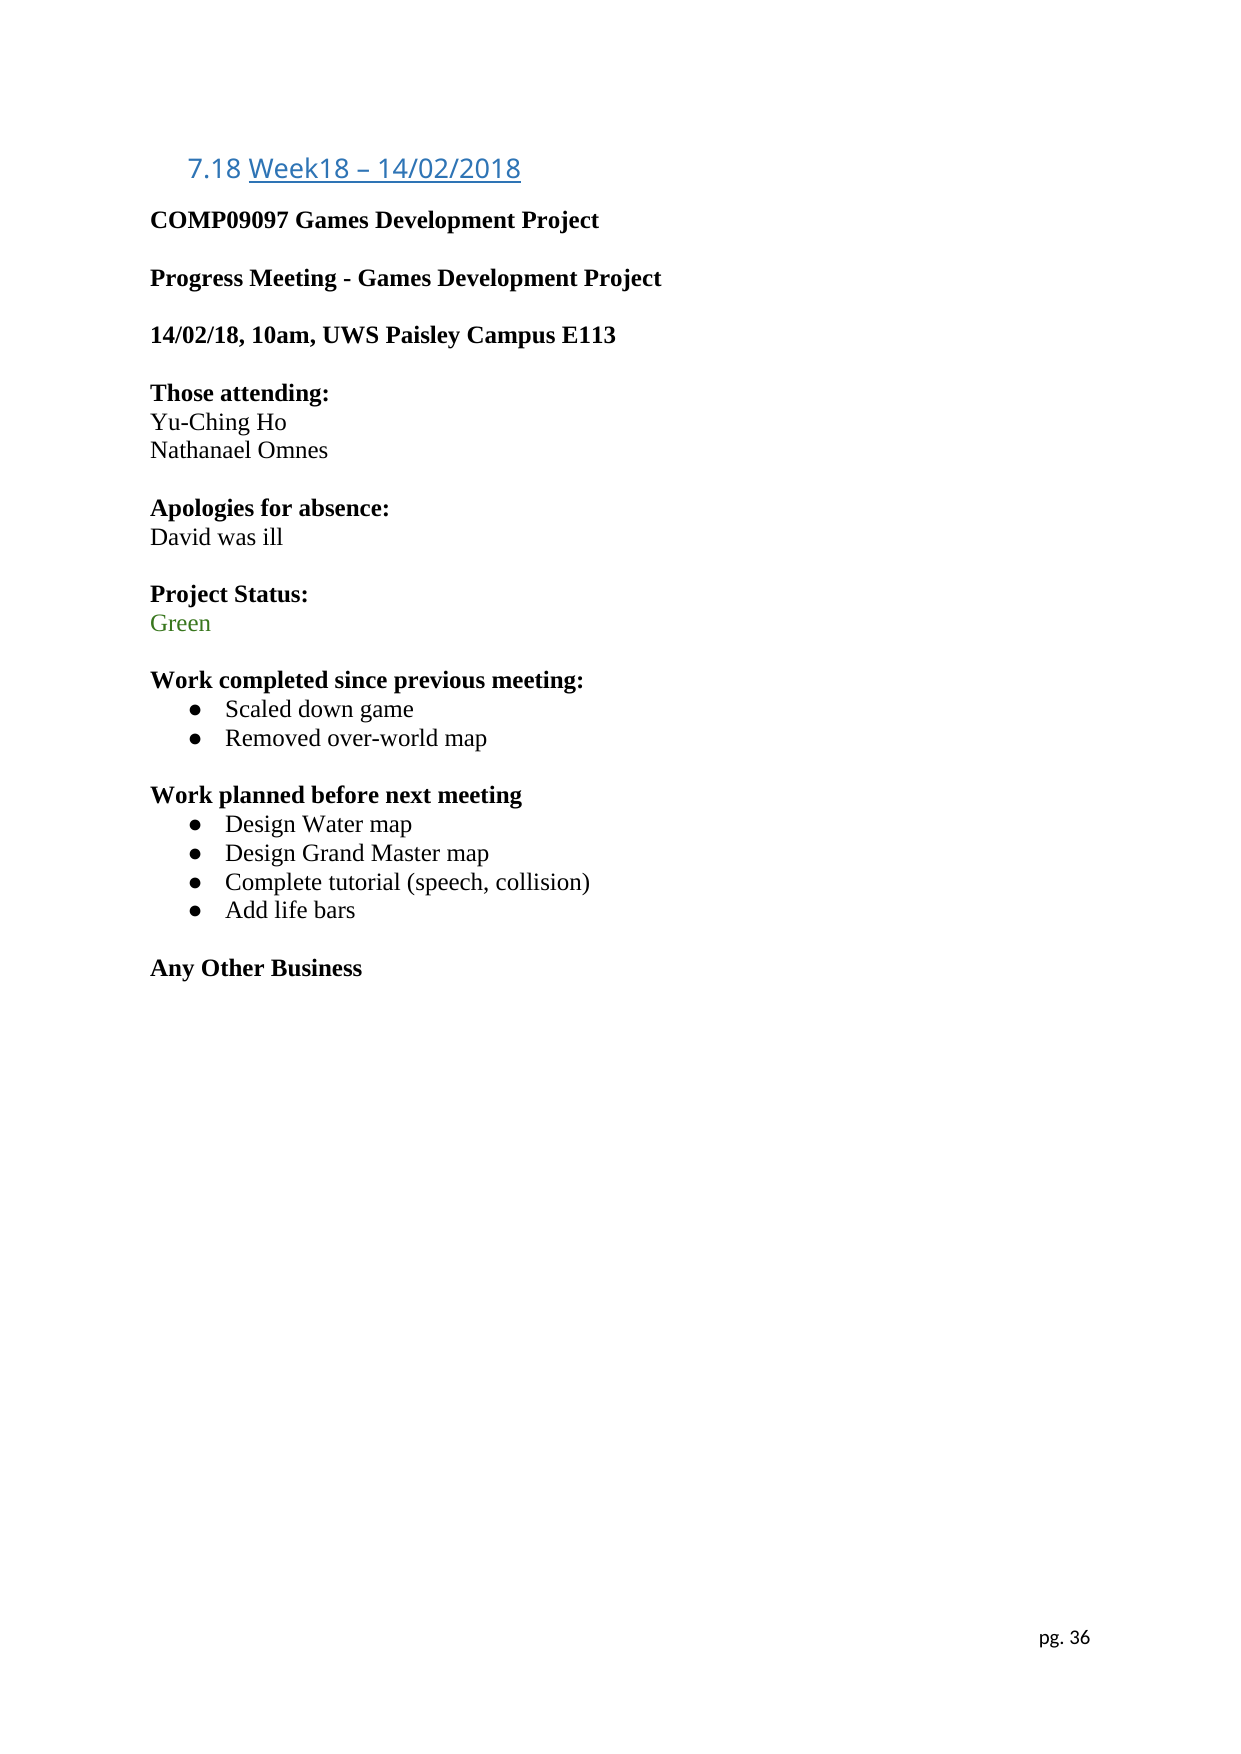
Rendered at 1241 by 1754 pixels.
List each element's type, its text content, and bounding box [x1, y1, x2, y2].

text Apologies for absence: [150, 493, 1090, 522]
list Design Water map [187, 809, 1090, 838]
text Yu-Ching Ho [150, 407, 1090, 435]
list Removed over-world map [187, 723, 1090, 752]
text COMP09097 Games Development Project [150, 205, 1090, 234]
text Green [150, 608, 1090, 637]
text Work planned before next meeting [150, 780, 1090, 809]
text Nathanael Omnes [150, 435, 1090, 464]
list Scaled down game [187, 694, 1090, 723]
text Project Status: [150, 579, 1090, 608]
list Complete tutorial (speech, collision) [187, 867, 1090, 895]
subtitle 7.18 Week18 – 14/02/2018 [187, 150, 1090, 187]
text Work completed since previous meeting: [150, 665, 1090, 694]
text Progress Meeting - Games Development Project [150, 263, 1090, 292]
list Design Grand Master map [187, 838, 1090, 867]
text Those attending: [150, 378, 1090, 407]
list Add life bars [187, 895, 1090, 924]
text 14/02/18, 10am, UWS Paisley Campus E113 [150, 320, 1090, 349]
text Any Other Business [150, 953, 1090, 982]
text David was ill [150, 522, 1090, 550]
